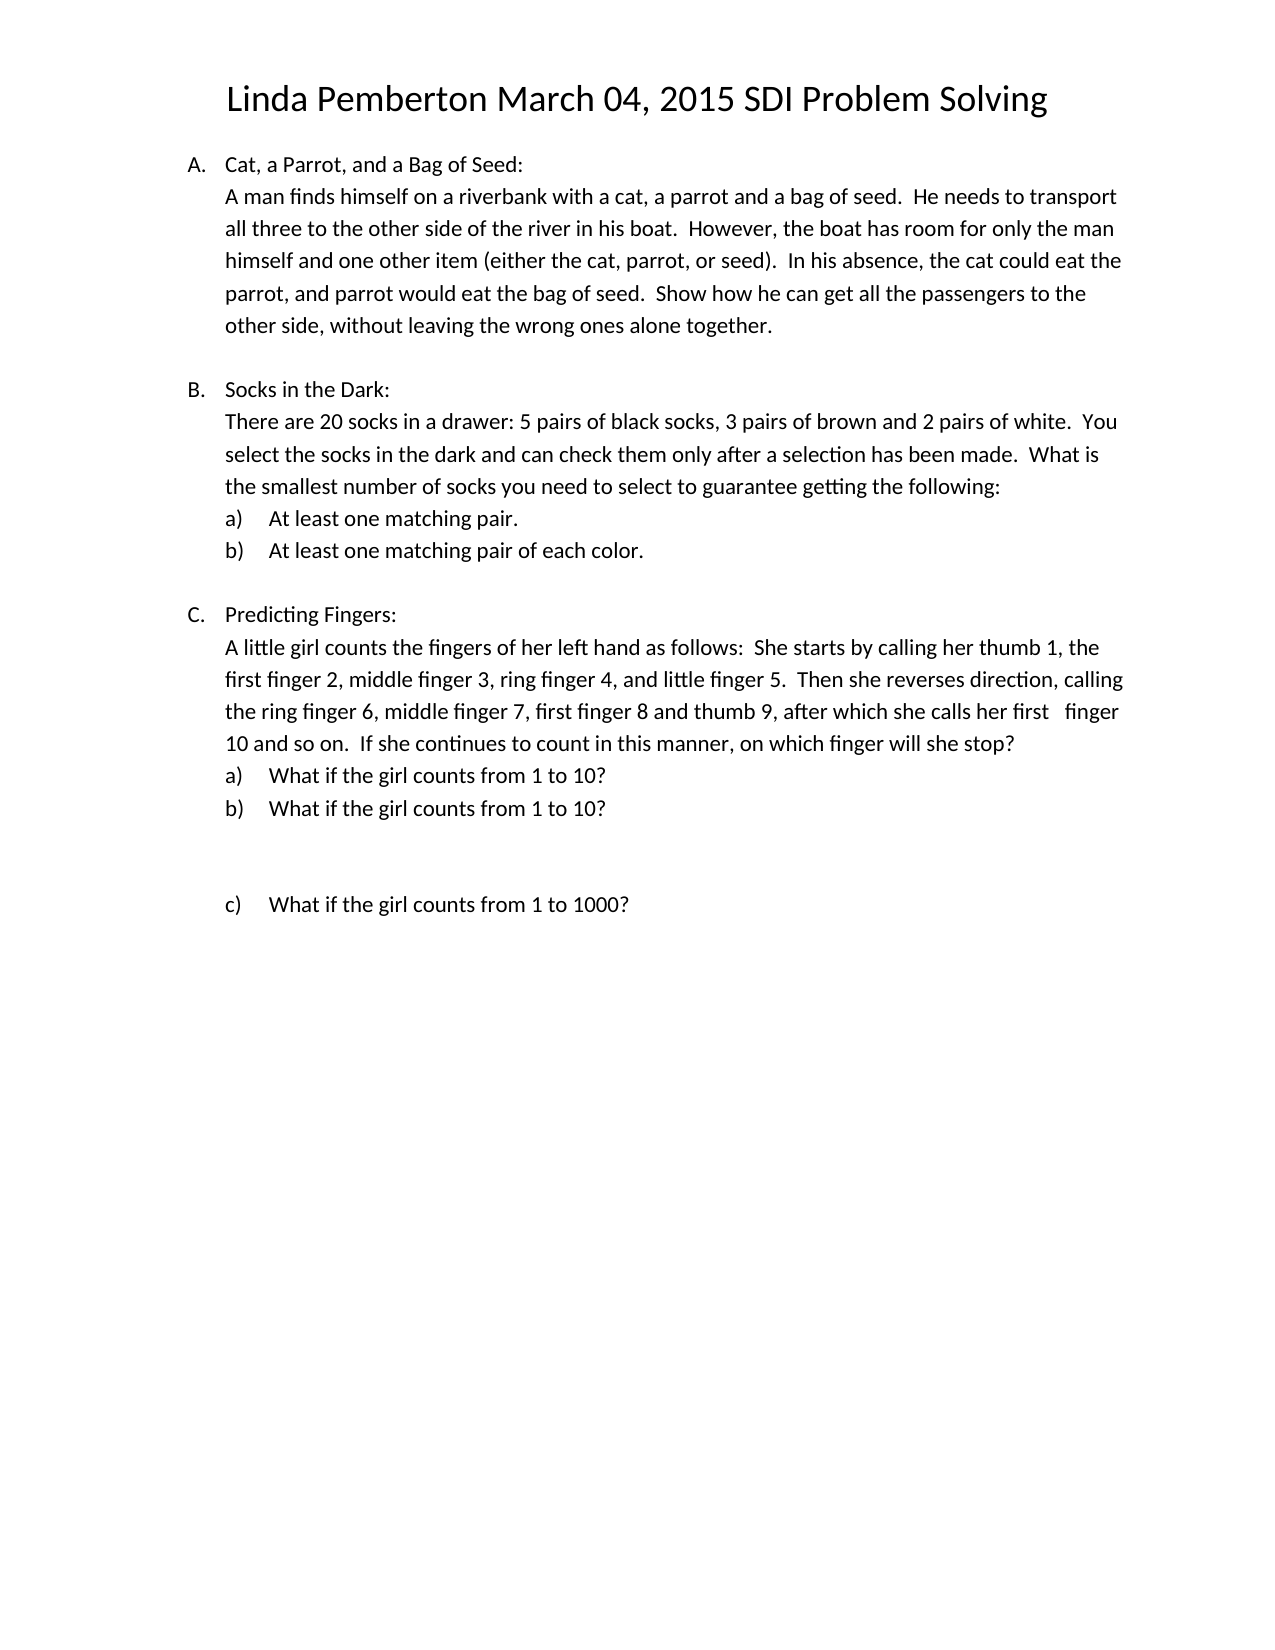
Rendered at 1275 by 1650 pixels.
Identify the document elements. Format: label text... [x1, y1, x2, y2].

list Predicting Fingers: [187, 601, 1125, 629]
list What if the girl counts from 1 to 10? [225, 762, 1125, 789]
list Socks in the Dark: [187, 375, 1125, 403]
list At least one matching pair of each color. [225, 536, 1125, 564]
list A man finds himself on a riverbank with a cat, a parrot and a bag of seed. He needs to transport all three to the other side of the river in his boat. However, the boat has room for only the man himself and one other item (either the cat, parrot, or seed). In his absence, the cat could eat the parrot, and parrot would eat the bag of seed. Show how he can get all the passengers to the other side, without leaving the wrong ones alone together. [225, 182, 1125, 339]
list At least one matching pair. [225, 504, 1125, 532]
list What if the girl counts from 1 to 1000? [225, 890, 1125, 918]
list A little girl counts the fingers of her left hand as follows: She starts by calling her thumb 1, the first finger 2, middle finger 3, ring finger 4, and little finger 5. Then she reverses direction, calling the ring finger 6, middle finger 7, first finger 8 and thumb 9, after which she calls her first finger 10 and so on. If she continues to count in this manner, on which finger will she stop? [225, 633, 1125, 757]
list There are 20 socks in a drawer: 5 pairs of black socks, 3 pairs of brown and 2 pairs of white. You select the socks in the dark and can check them only after a selection has been made. What is the smallest number of socks you need to select to guarantee getting the following: [225, 407, 1125, 500]
list Cat, a Parrot, and a Bag of Seed: [187, 150, 1125, 178]
list What if the girl counts from 1 to 10? [225, 794, 1125, 822]
